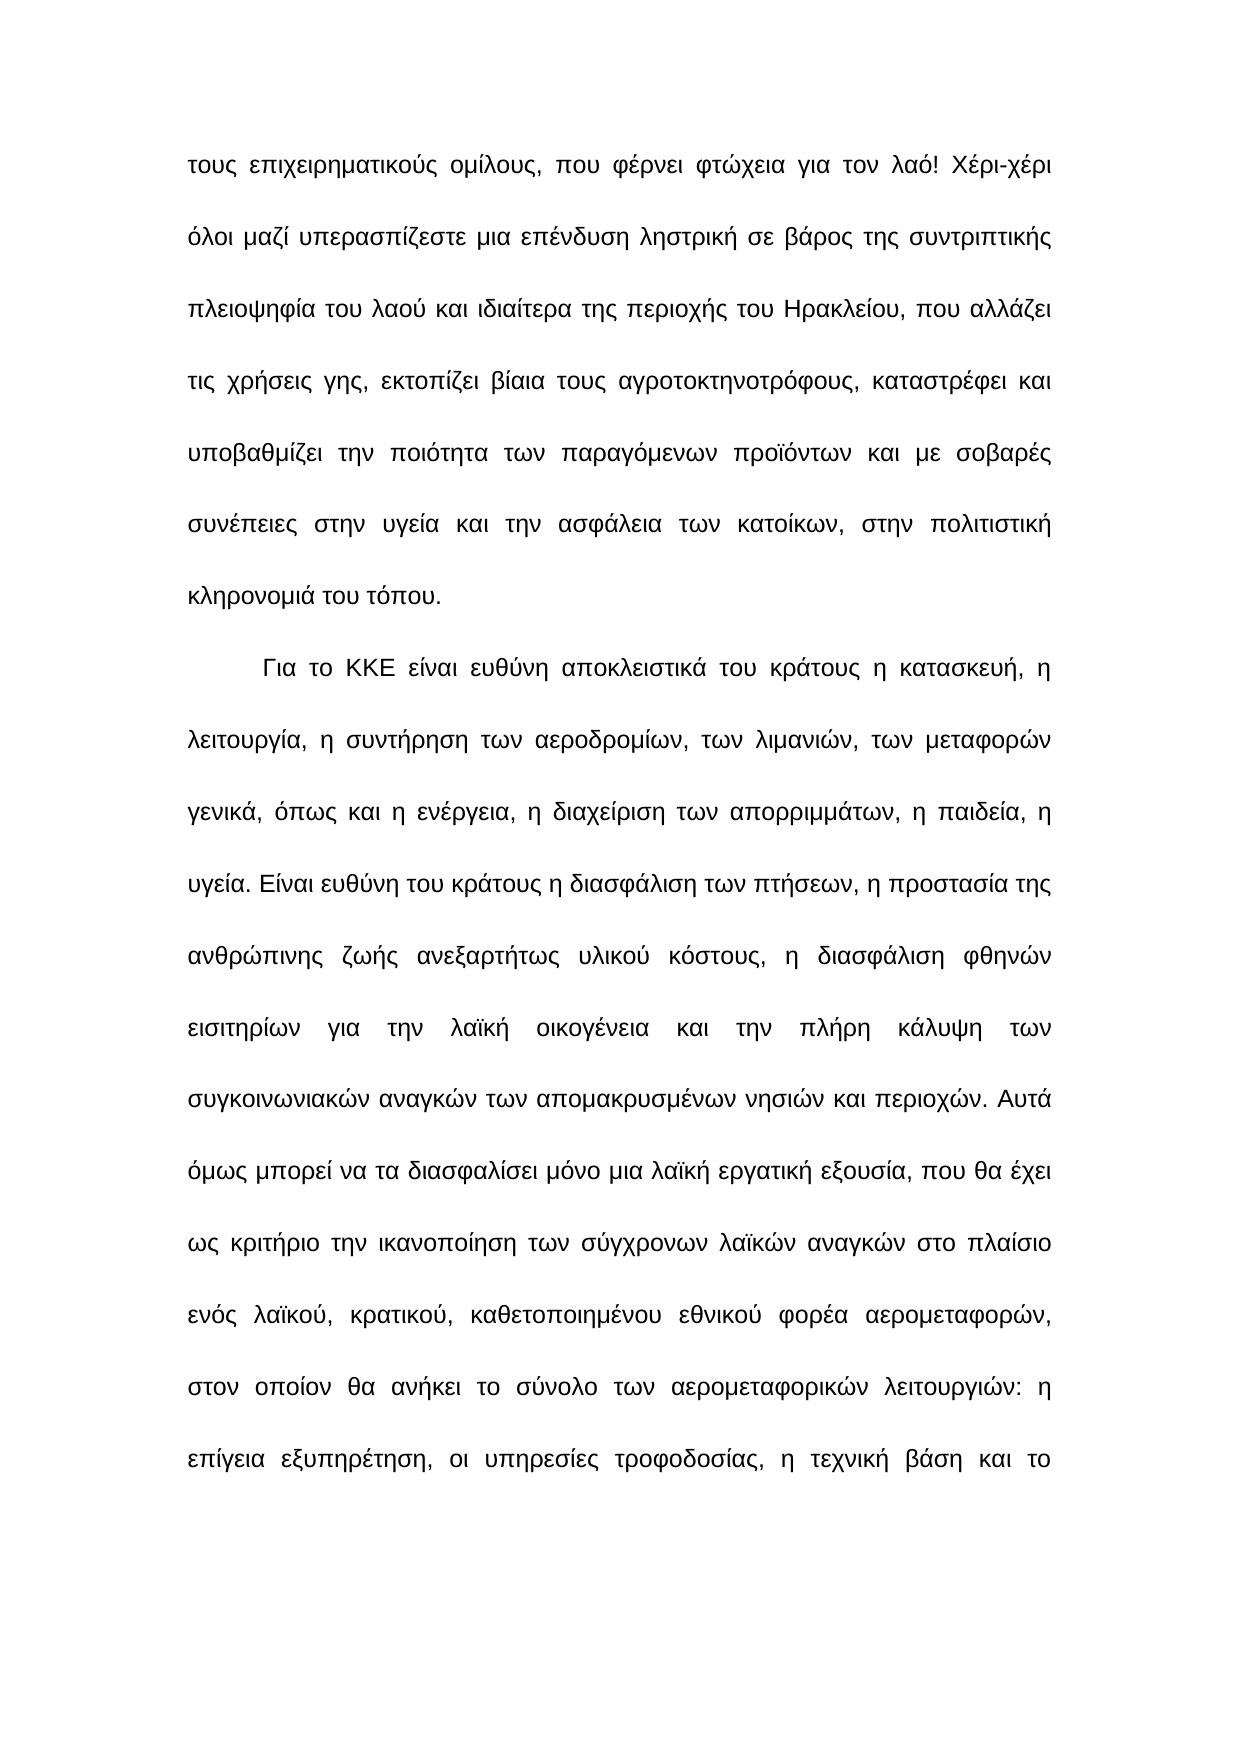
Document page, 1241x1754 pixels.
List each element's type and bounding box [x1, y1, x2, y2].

text [187, 150, 1053, 610]
text [187, 653, 1053, 1472]
